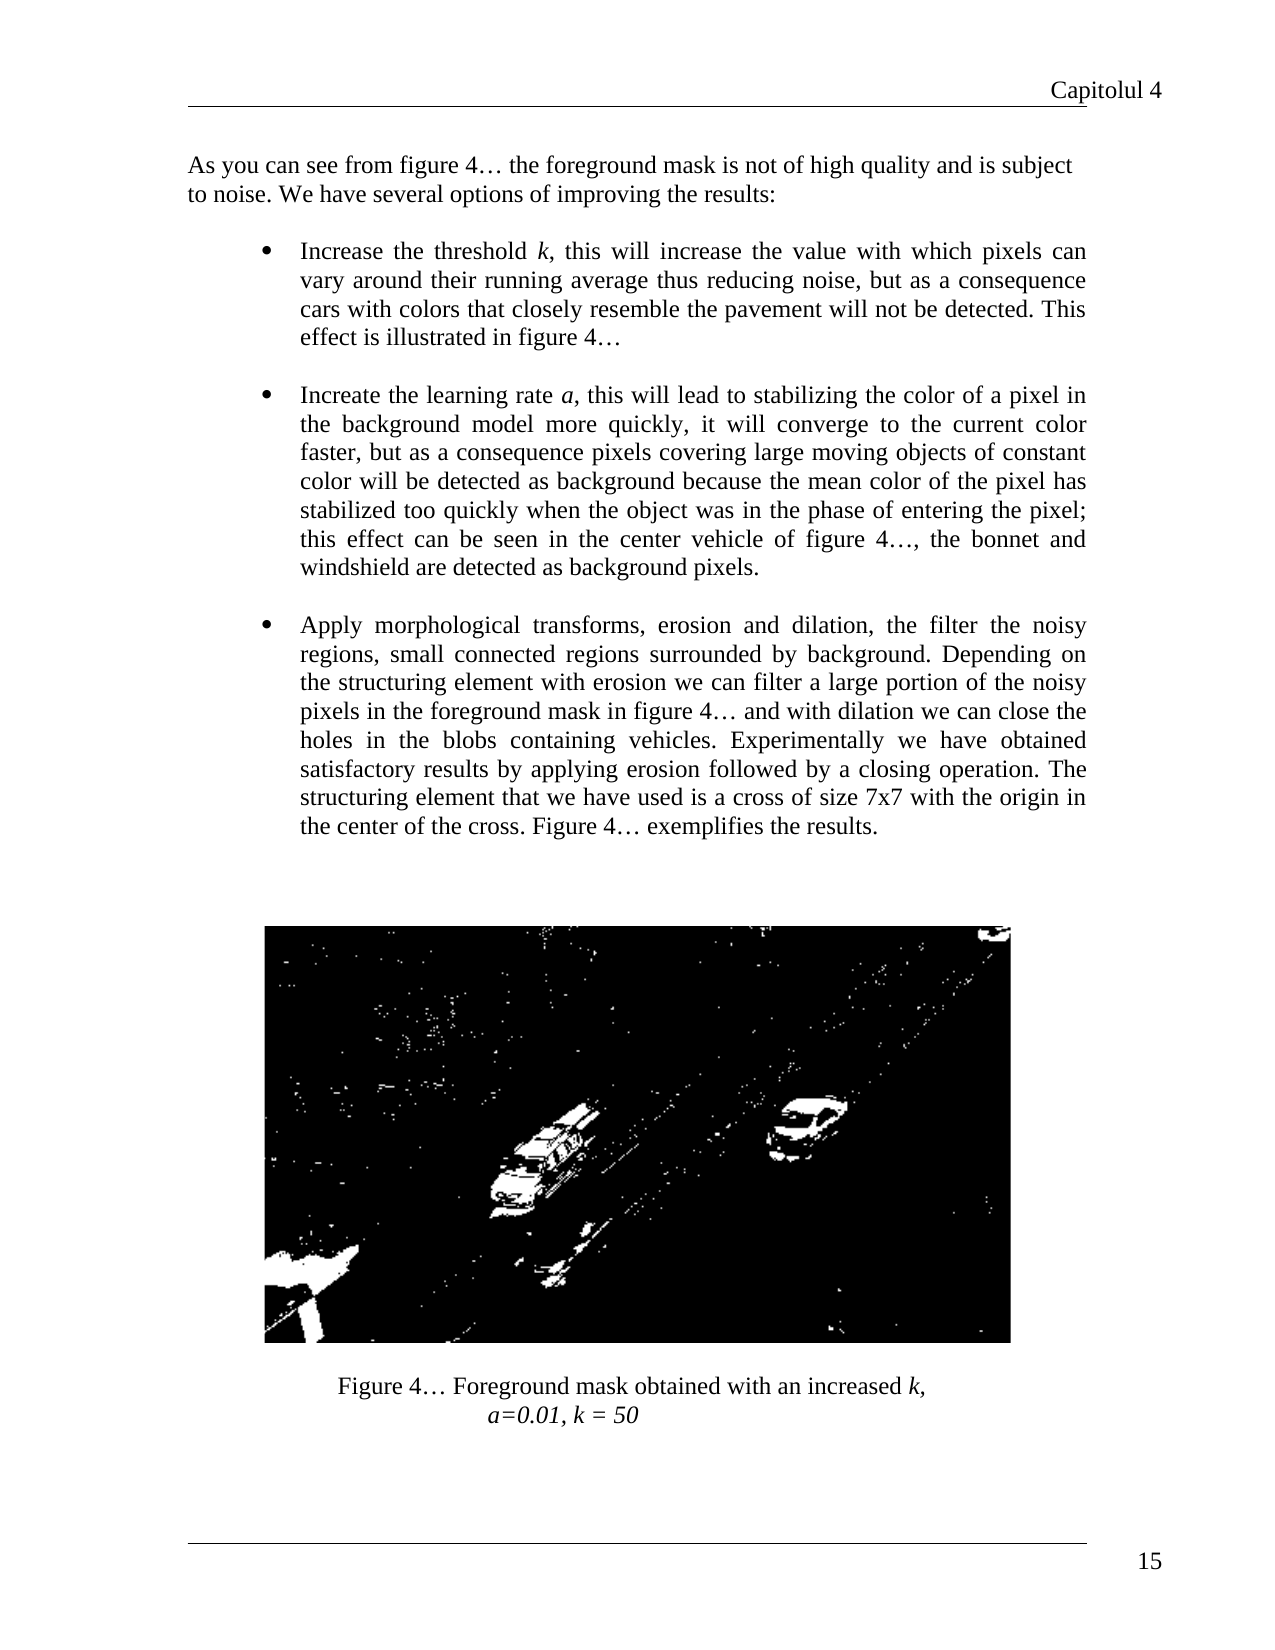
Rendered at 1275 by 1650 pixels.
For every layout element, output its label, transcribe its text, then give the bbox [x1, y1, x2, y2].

text As you can see from figure 4… the foreground mask is not of high quality and is subject to noise. We have several options of improving the results: [187, 150, 1087, 207]
list Increate the learning rate a, this will lead to stabilizing the color of a pixel in the background model more quickly, it will converge to the current color faster, but as a consequence pixels covering large moving objects of constant color will be detected as background because the mean color of the pixel has stabilized too quickly when the object was in the phase of entering the pixel; this effect can be seen in the center vehicle of figure 4…, the bonnet and windshield are detected as background pixels. [262, 380, 1087, 581]
list Figure 4… Foreground mask obtained with an increased k, [300, 1371, 1087, 1400]
list Apply morphological transforms, erosion and dilation, the filter the noisy regions, small connected regions surrounded by background. Depending on the structuring element with erosion we can filter a large portion of the noisy pixels in the foreground mask in figure 4… and with dilation we can close the holes in the blobs containing vehicles. Experimentally we have obtained satisfactory results by applying erosion followed by a closing operation. The structuring element that we have used is a cross of size 7x7 with the origin in the center of the cross. Figure 4… exemplifies the results. [262, 610, 1087, 840]
list a=0.01, k = 50 [300, 1400, 1087, 1429]
list Increase the threshold k, this will increase the value with which pixels can vary around their running average thus reducing noise, but as a consequence cars with colors that closely resemble the pavement will not be detected. This effect is illustrated in figure 4… [262, 236, 1087, 351]
picture [264, 926, 1011, 1343]
